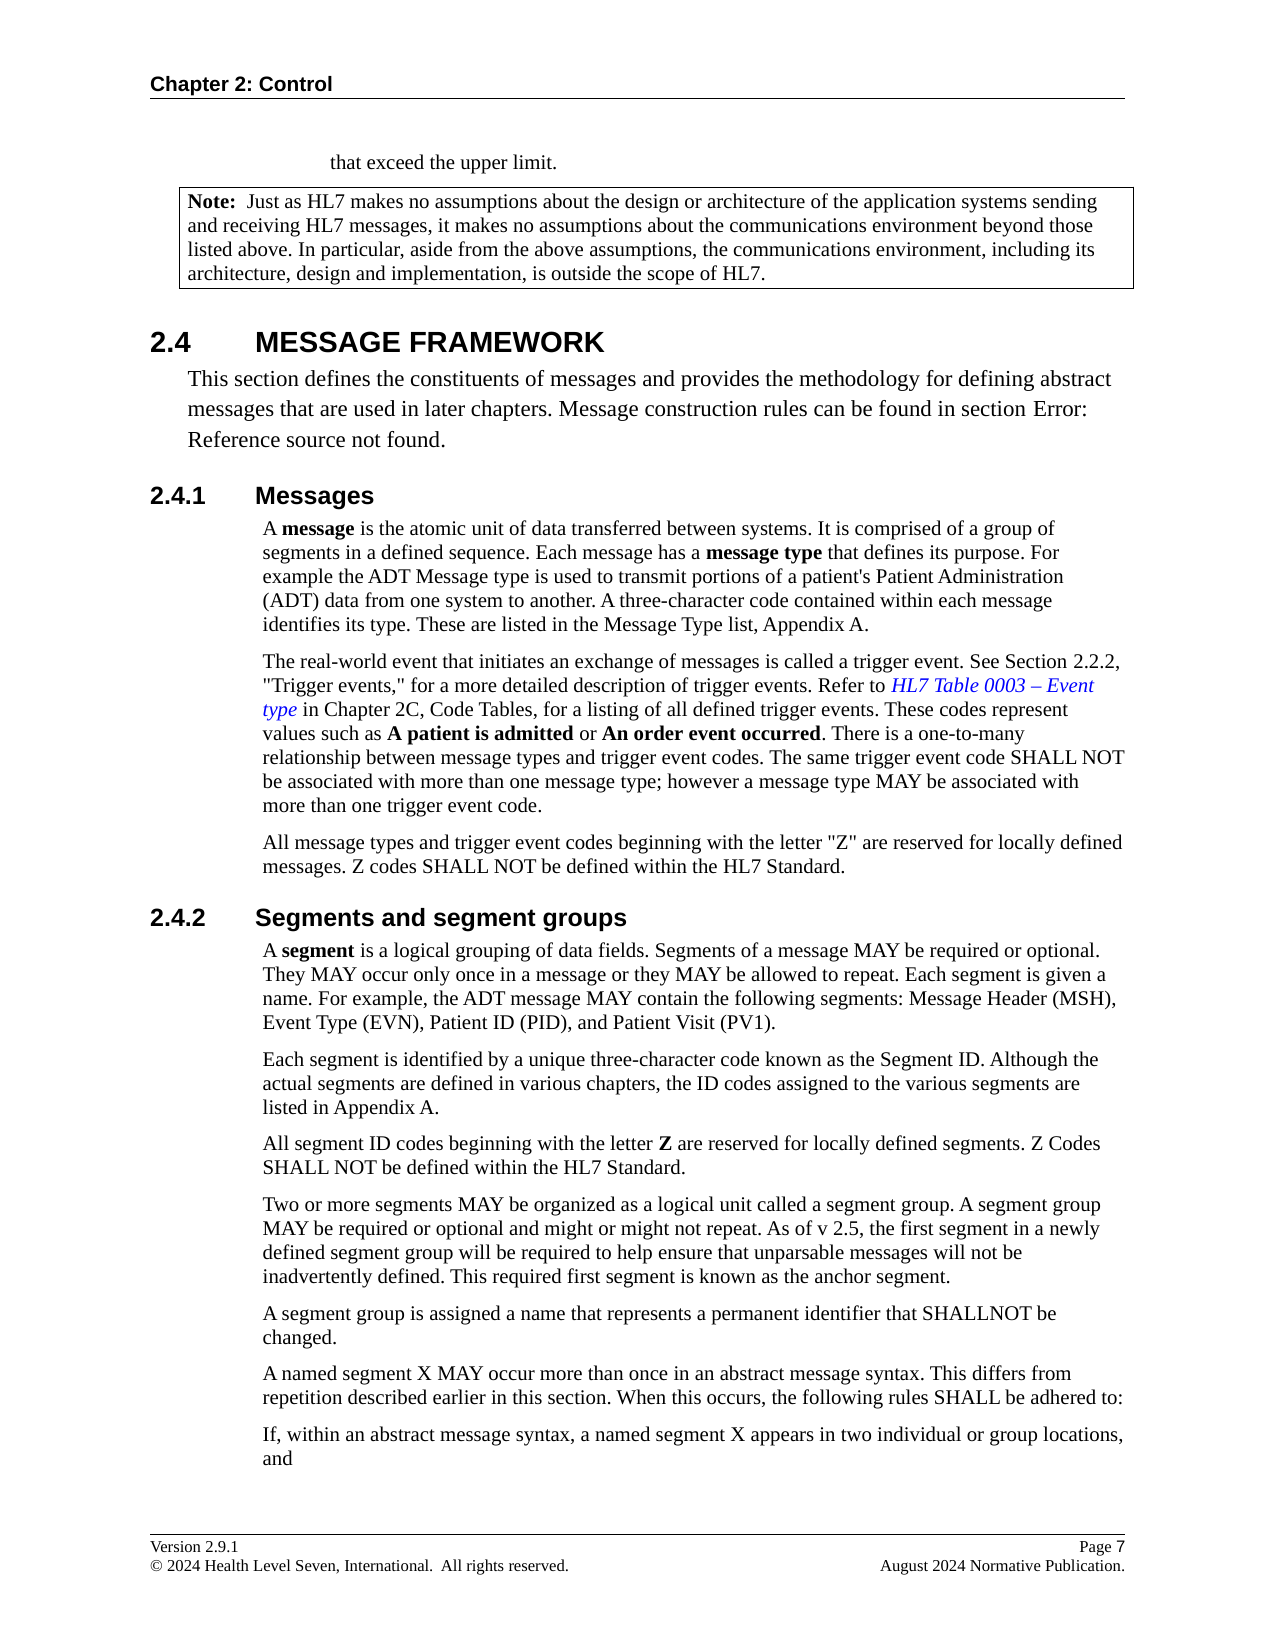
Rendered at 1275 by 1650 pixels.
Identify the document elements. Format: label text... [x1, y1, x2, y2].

subtitle Segments and segment groups [150, 903, 1125, 932]
text Each segment is identified by a unique three-character code known as the Segment ID. Although the actual segments are defined in various chapters, the ID codes assigned to the various segments are listed in Appendix A. [262, 1047, 1125, 1119]
text This section defines the constituents of messages and provides the methodology for defining abstract messages that are used in later chapters. Message construction rules can be found in section 2.4.5. [187, 365, 1125, 452]
subtitle Messages [150, 481, 1125, 510]
text Note: Just as HL7 makes no assumptions about the design or architecture of the application systems sending and receiving HL7 messages, it makes no assumptions about the communications environment beyond those listed above. In particular, aside from the above assumptions, the communications environment, including its architecture, design and implementation, is outside the scope of HL7. [180, 188, 1133, 288]
text The real-world event that initiates an exchange of messages is called a trigger event. See Section 2.2.2, "Trigger events," for a more detailed description of trigger events. Refer to HL7 Table 0003 – Event type in Chapter 2C, Code Tables, for a listing of all defined trigger events. These codes represent values such as A patient is admitted or An order event occurred. There is a one-to-many relationship between message types and trigger event codes. The same trigger event code SHALL NOT be associated with more than one message type; however a message type MAY be associated with more than one trigger event code. [262, 649, 1125, 817]
subtitle Message Framework [150, 326, 1125, 359]
text A message is the atomic unit of data transferred between systems. It is comprised of a group of segments in a defined sequence. Each message has a message type that defines its purpose. For example the ADT Message type is used to transmit portions of a patient's Patient Administration (ADT) data from one system to another. A three-character code contained within each message identifies its type. These are listed in the Message Type list, Appendix A. [262, 516, 1125, 636]
text A segment group is assigned a name that represents a permanent identifier that SHALLNOT be changed. [262, 1301, 1125, 1349]
text All message types and trigger event codes beginning with the letter "Z" are reserved for locally defined messages. Z codes SHALL NOT be defined within the HL7 Standard. [262, 830, 1125, 878]
text If, within an abstract message syntax, a named segment X appears in two individual or group locations, and [262, 1422, 1125, 1470]
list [292, 150, 1125, 174]
text Two or more segments MAY be organized as a logical unit called a segment group. A segment group MAY be required or optional and might or might not repeat. As of v 2.5, the first segment in a newly defined segment group will be required to help ensure that unparsable messages will not be inadvertently defined. This required first segment is known as the anchor segment. [262, 1192, 1125, 1288]
text A segment is a logical grouping of data fields. Segments of a message MAY be required or optional. They MAY occur only once in a message or they MAY be allowed to repeat. Each segment is given a name. For example, the ADT message MAY contain the following segments: Message Header (MSH), Event Type (EVN), Patient ID (PID), and Patient Visit (PV1). [262, 938, 1125, 1034]
text All segment ID codes beginning with the letter Z are reserved for locally defined segments. Z Codes SHALL NOT be defined within the HL7 Standard. [262, 1131, 1125, 1179]
text A named segment X MAY occur more than once in an abstract message syntax. This differs from repetition described earlier in this section. When this occurs, the following rules SHALL be adhered to: [262, 1361, 1125, 1409]
